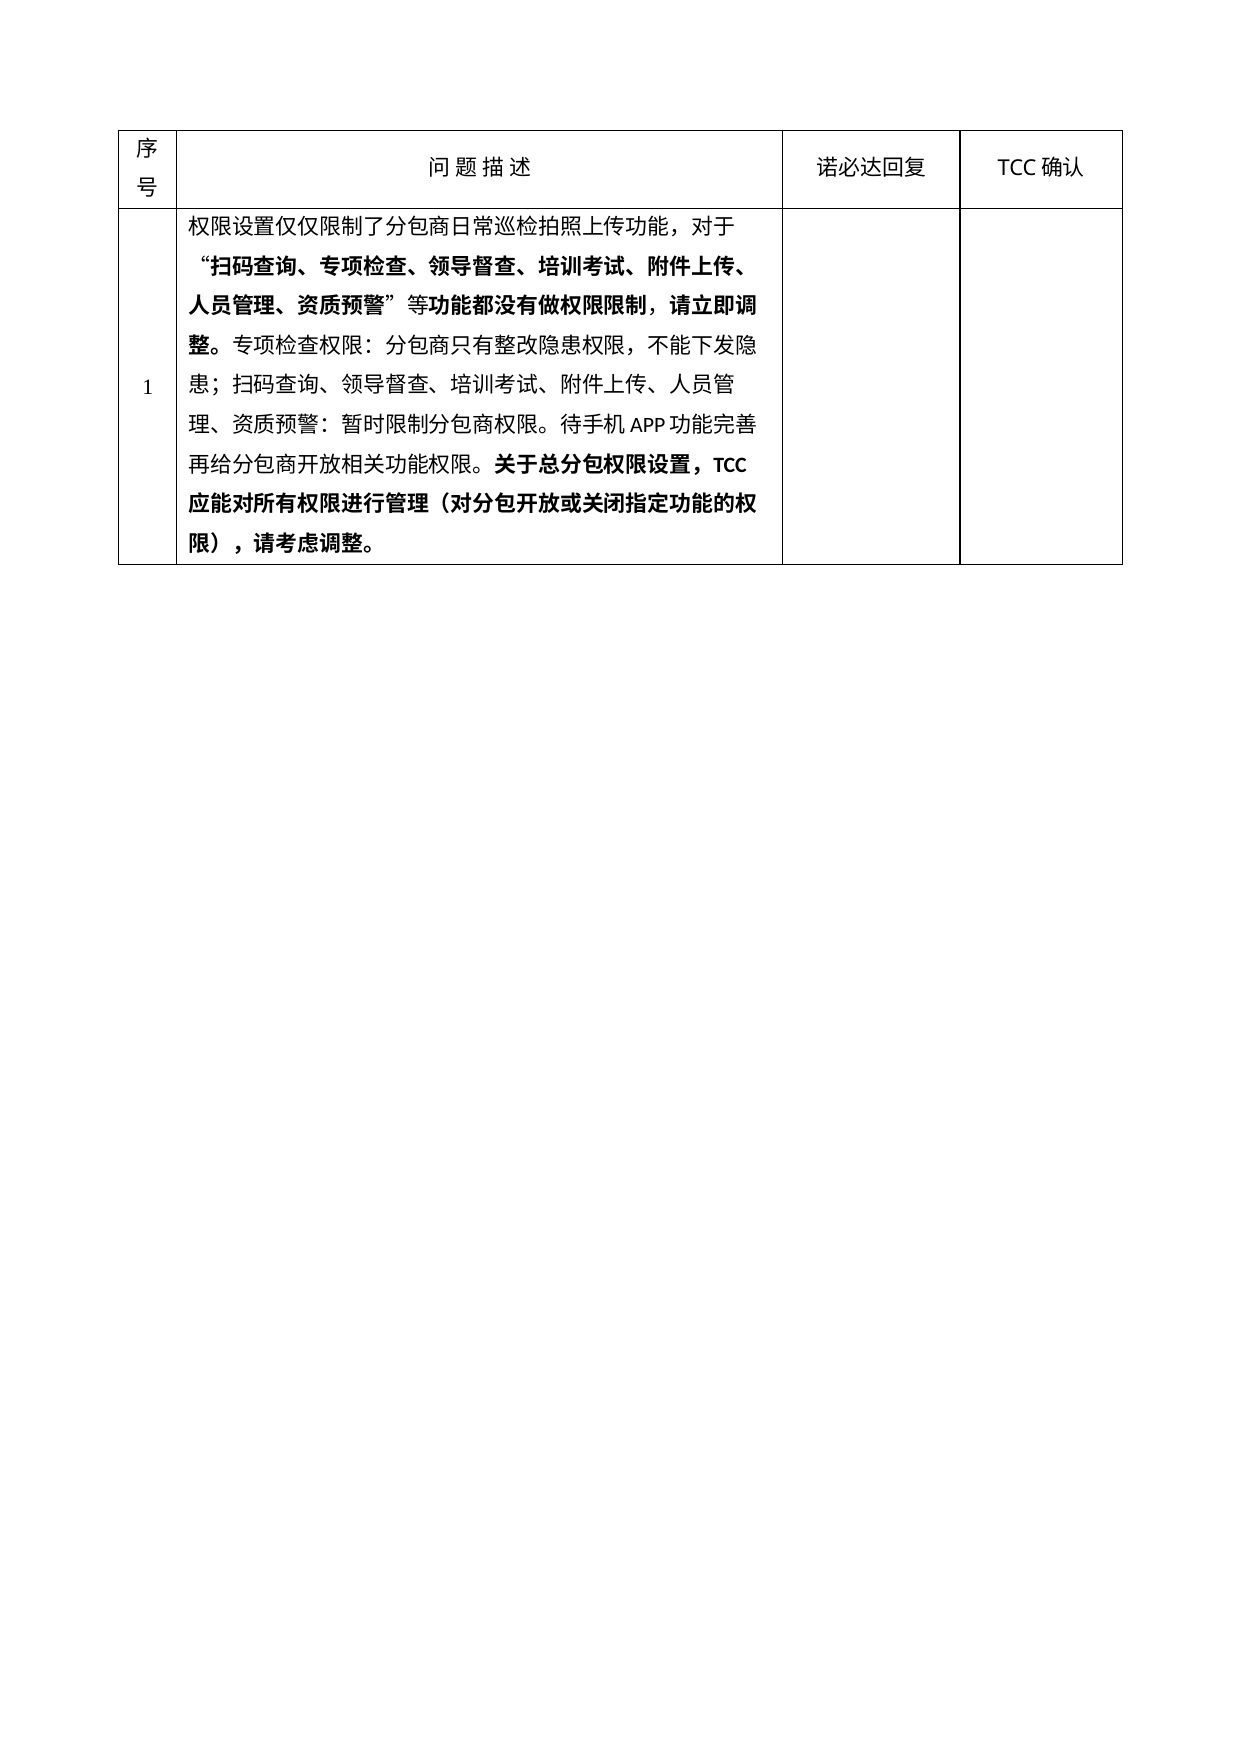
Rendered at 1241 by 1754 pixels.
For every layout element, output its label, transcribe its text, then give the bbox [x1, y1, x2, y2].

table_cell 诺必达回复 [783, 131, 959, 208]
table_cell 1 [119, 209, 176, 564]
table_cell [961, 209, 1122, 564]
table_cell [783, 209, 959, 564]
table_cell 序号 [119, 131, 176, 208]
table_cell 问 题 描 述 [177, 131, 782, 208]
table_cell 权限设置仅仅限制了分包商日常巡检拍照上传功能，对于“扫码查询、专项检查、领导督查、培训考试、附件上传、人员管理、资质预警”等功能都没有做权限限制，请立即调整。专项检查权限：分包商只有整改隐患权限，不能下发隐患；扫码查询、领导督查、培训考试、附件上传、人员管理、资质预警：暂时限制分包商权限。待手机APP功能完善再给分包商开放相关功能权限。关于总分包权限设置，TCC应能对所有权限进行管理（对分包开放或关闭指定功能的权限），请考虑调整。 [177, 209, 782, 564]
table_cell TCC确认 [961, 131, 1122, 208]
